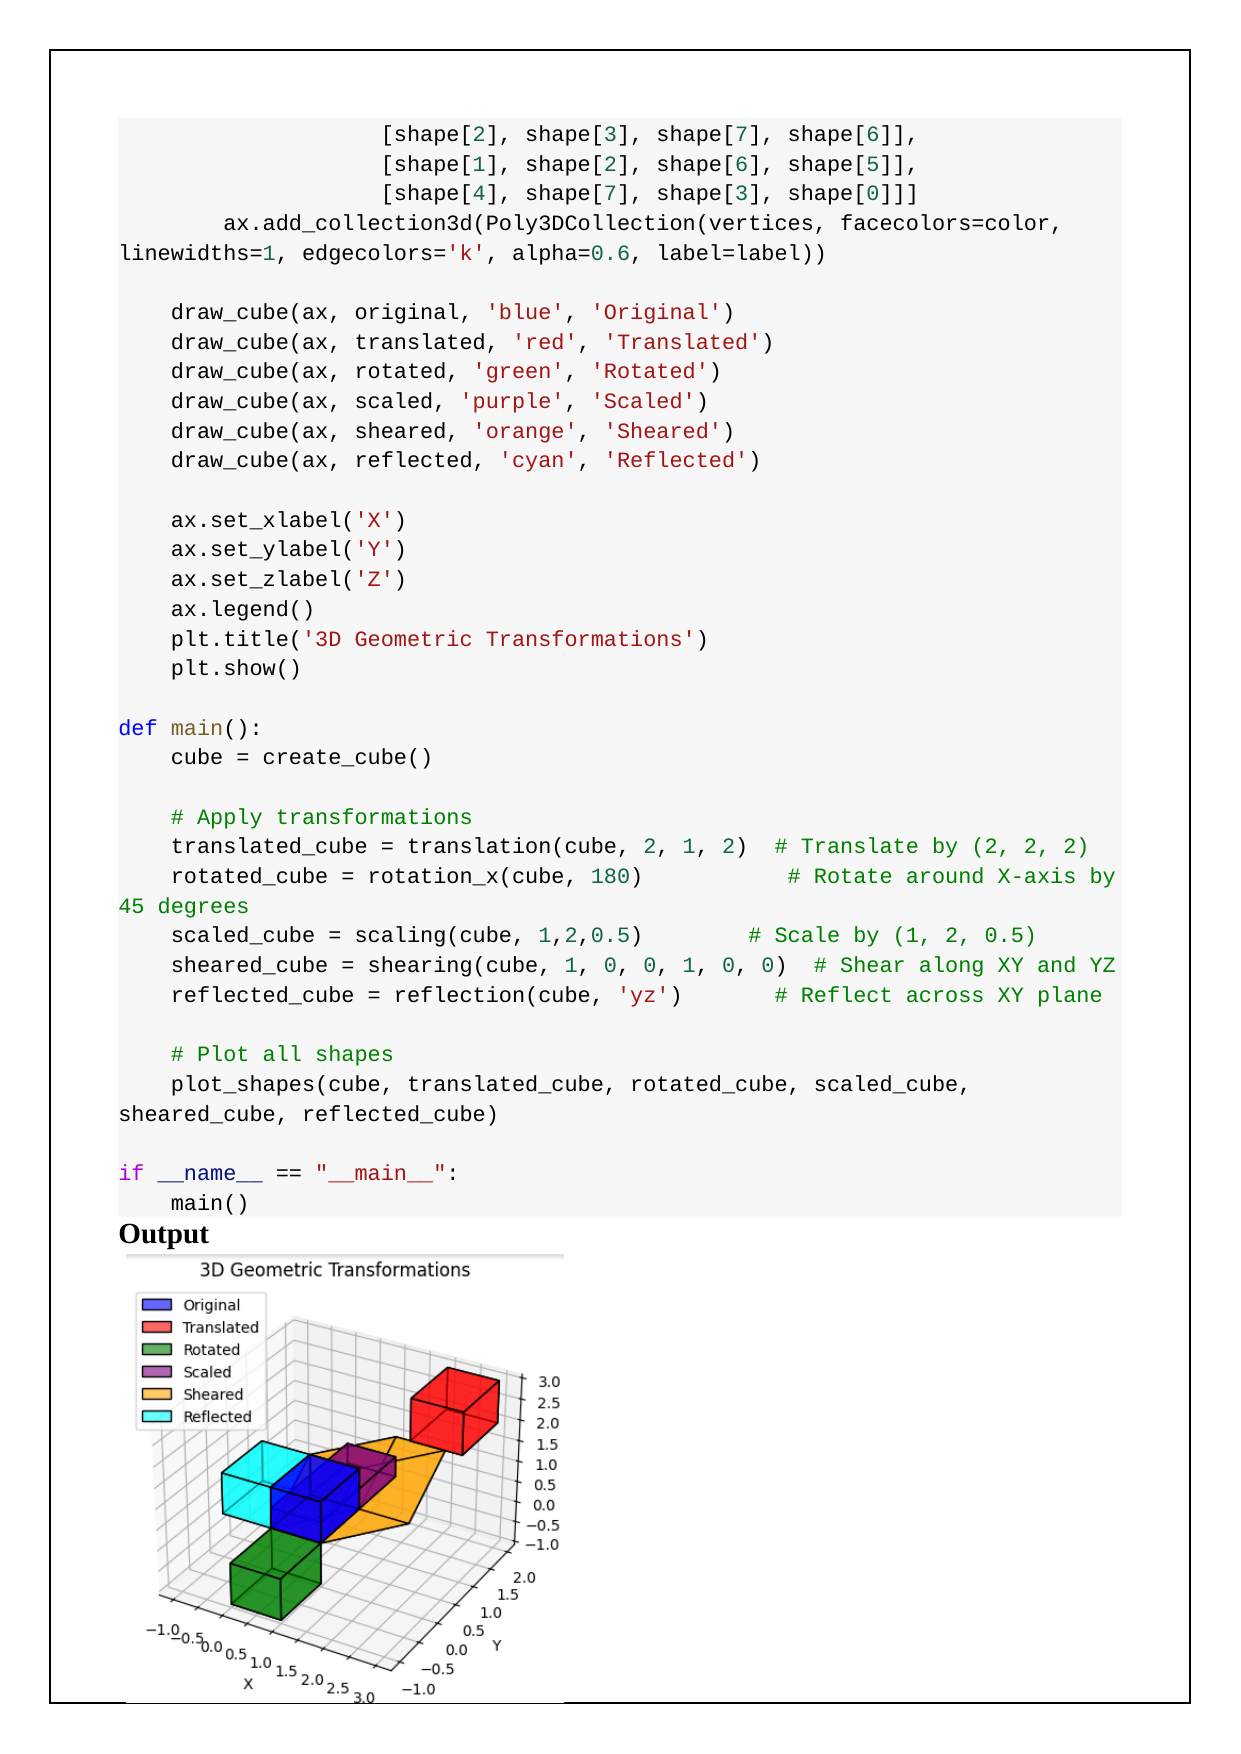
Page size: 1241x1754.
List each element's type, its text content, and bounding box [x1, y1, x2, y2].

text ax.set_xlabel('X') [118, 504, 1122, 534]
text plt.title('3D Geometric Transformations') [118, 623, 1122, 652]
text def main(): [118, 712, 1122, 742]
text main() [118, 1187, 1122, 1217]
picture [126, 1254, 565, 1703]
text ax.add_collection3d(Poly3DCollection(vertices, facecolors=color, linewidths=1, edgecolors='k', alpha=0.6, label=label)) [118, 207, 1122, 267]
text draw_cube(ax, reflected, 'cyan', 'Reflected') [118, 445, 1122, 474]
text translated_cube = translation(cube, 2, 1, 2) # Translate by (2, 2, 2) [118, 831, 1122, 860]
text sheared_cube = shearing(cube, 1, 0, 0, 1, 0, 0) # Shear along XY and YZ [118, 949, 1122, 979]
text draw_cube(ax, original, 'blue', 'Original') [118, 296, 1122, 326]
text [shape[2], shape[3], shape[7], shape[6]], [118, 118, 1122, 148]
text Output [118, 1217, 1122, 1250]
text rotated_cube = rotation_x(cube, 180) # Rotate around X-axis by 45 degrees [118, 860, 1122, 920]
text cube = create_cube() [118, 742, 1122, 771]
text [shape[1], shape[2], shape[6], shape[5]], [118, 148, 1122, 177]
text plot_shapes(cube, translated_cube, rotated_cube, scaled_cube, sheared_cube, reflected_cube) [118, 1068, 1122, 1127]
text # Plot all shapes [118, 1038, 1122, 1068]
text ax.set_zlabel('Z') [118, 563, 1122, 593]
text draw_cube(ax, scaled, 'purple', 'Scaled') [118, 385, 1122, 415]
text # Apply transformations [118, 801, 1122, 831]
text ax.legend() [118, 593, 1122, 623]
text plt.show() [118, 652, 1122, 682]
text draw_cube(ax, translated, 'red', 'Translated') [118, 326, 1122, 356]
text reflected_cube = reflection(cube, 'yz') # Reflect across XY plane [118, 979, 1122, 1009]
text scaled_cube = scaling(cube, 1,2,0.5) # Scale by (1, 2, 0.5) [118, 920, 1122, 949]
text ax.set_ylabel('Y') [118, 534, 1122, 563]
text if __name__ == "__main__": [118, 1157, 1122, 1187]
text [shape[4], shape[7], shape[3], shape[0]]] [118, 177, 1122, 207]
text draw_cube(ax, sheared, 'orange', 'Sheared') [118, 415, 1122, 445]
text draw_cube(ax, rotated, 'green', 'Rotated') [118, 356, 1122, 385]
